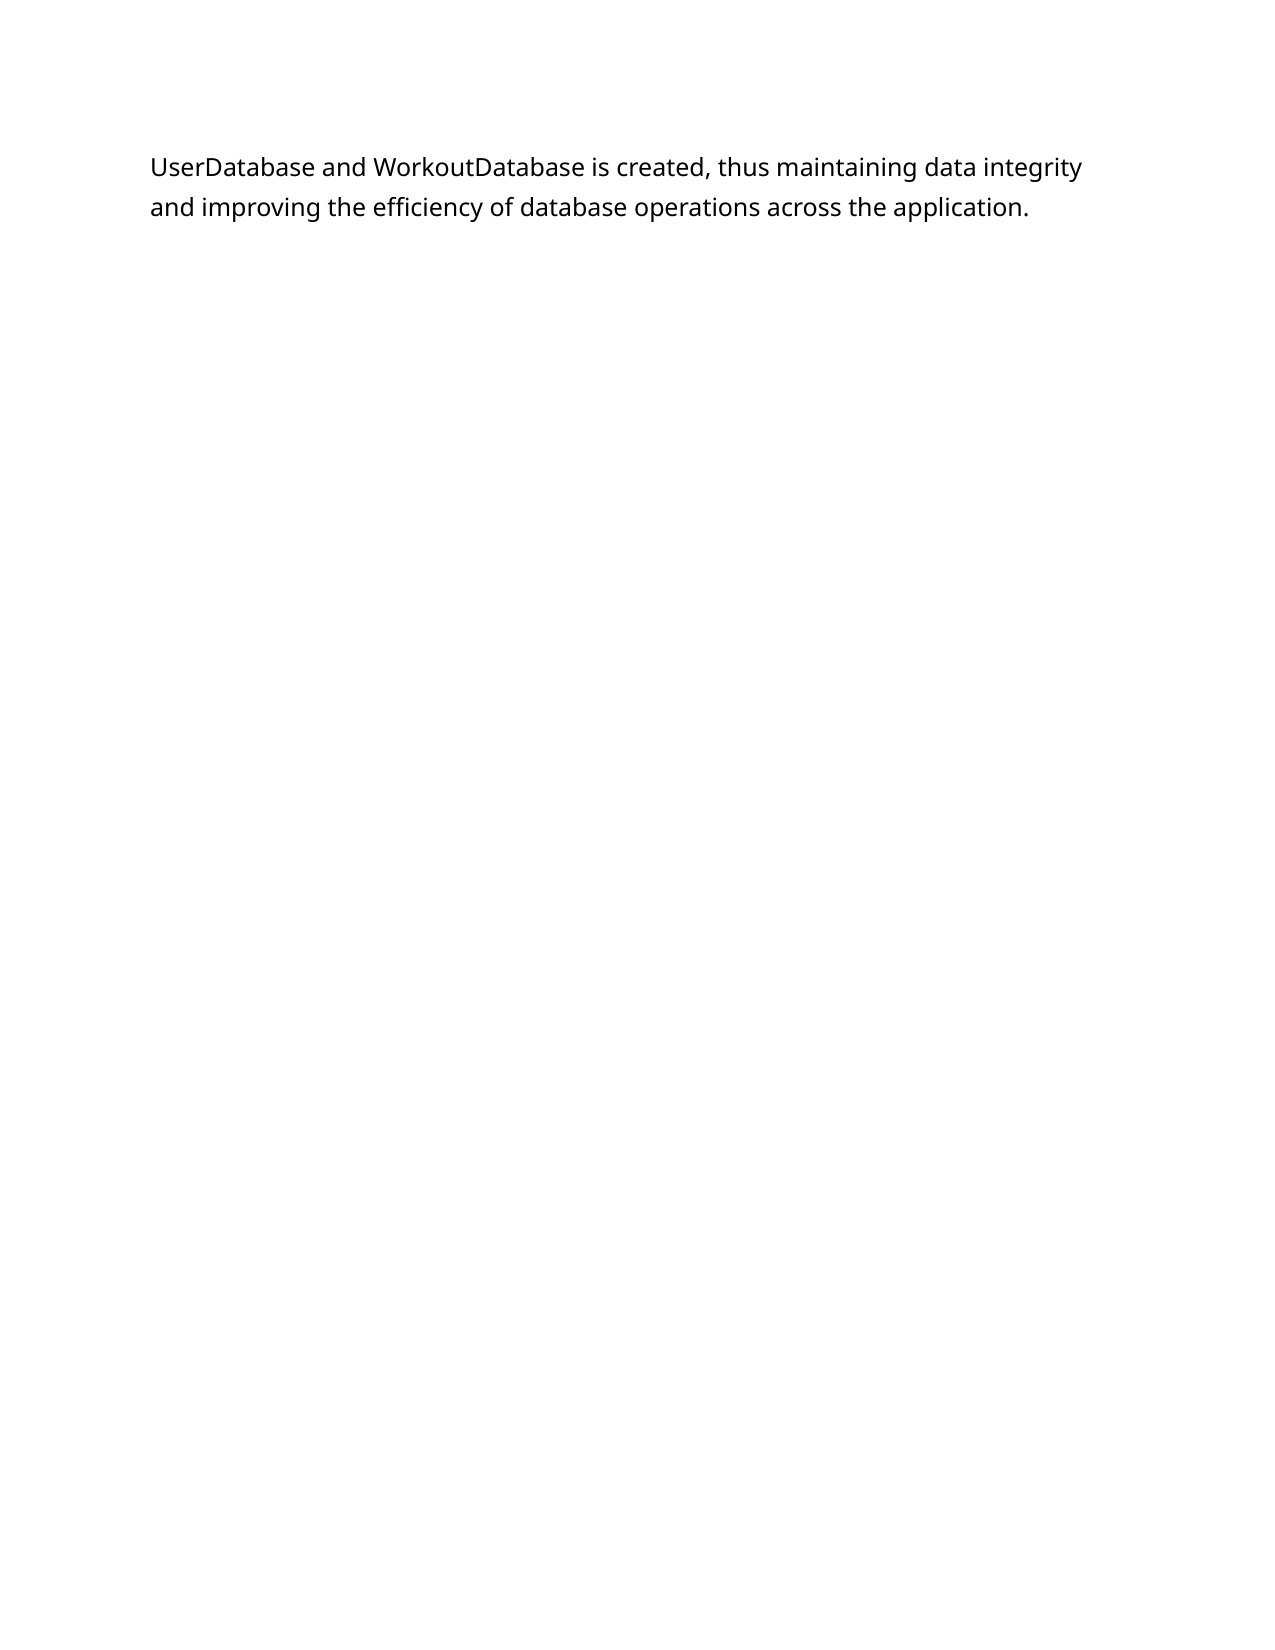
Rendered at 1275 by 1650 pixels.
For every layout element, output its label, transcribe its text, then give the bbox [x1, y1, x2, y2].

text In our project, the Singleton design pattern is implemented in the UserDatabase and WorkoutDatabase classes to ensure that only one instance of each database exists throughout the application. This design pattern ensures that only one instance of these database classes is created throughout the application's lifecycle. By doing so, it prevents the issues that could arise from having multiple instances, such as data inconsistency, race conditions, and unnecessary memory usage. The getInstance() method in both classes is responsible for checking if the instance is null, and if so, it initializes the instance while synchronizing on the respective class to ensure thread safety. This approach guarantees that only one instance of the UserDatabase and WorkoutDatabase is created, thus maintaining data integrity and improving the efficiency of database operations across the application. [150, 150, 1125, 223]
